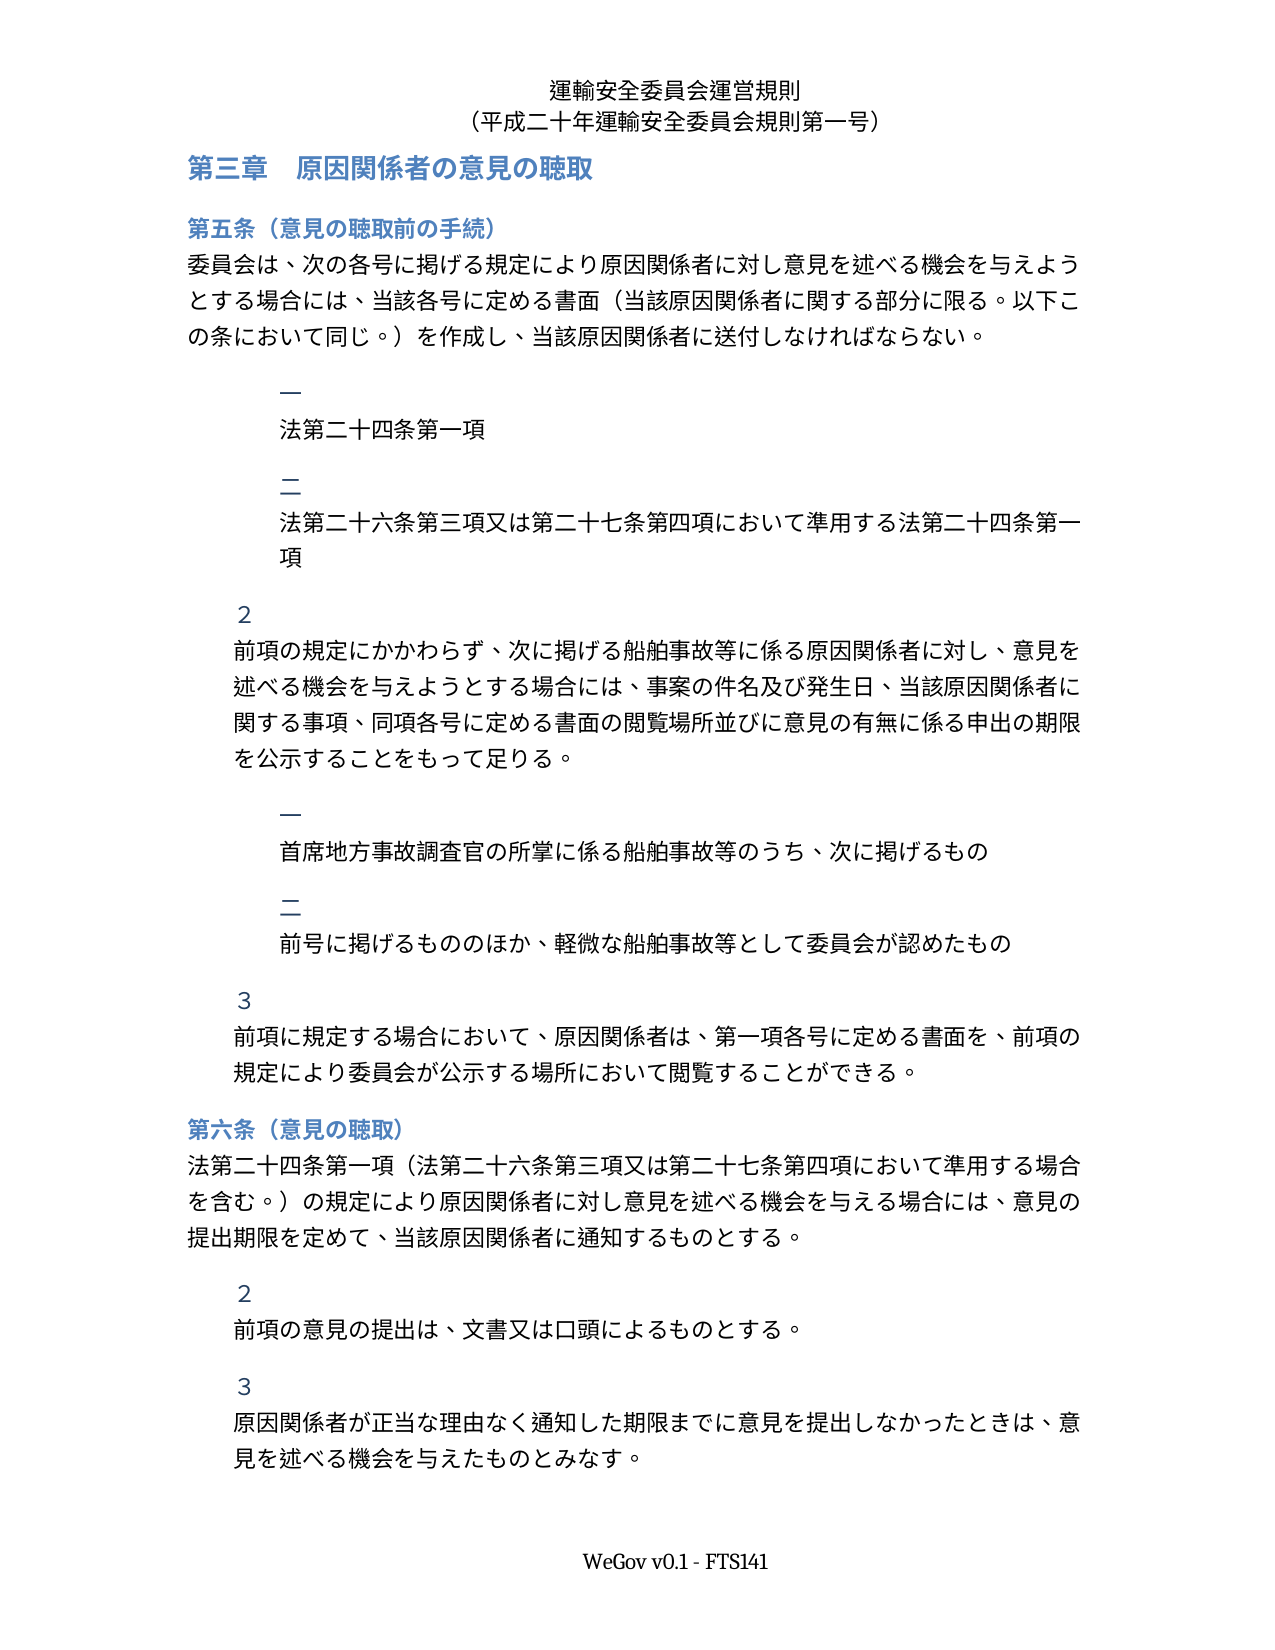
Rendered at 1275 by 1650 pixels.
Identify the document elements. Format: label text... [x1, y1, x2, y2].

subtitle ２ [233, 1278, 1087, 1309]
subtitle 一 [279, 378, 1087, 409]
subtitle ３ [233, 1371, 1087, 1402]
subtitle 二 [279, 892, 1087, 924]
text 法第二十四条第一項（法第二十六条第三項又は第二十七条第四項において準用する場合を含む。）の規定により原因関係者に対し意見を述べる機会を与える場合には、意見の提出期限を定めて、当該原因関係者に通知するものとする。 [187, 1150, 1087, 1253]
subtitle ２ [233, 599, 1087, 630]
text 法第二十四条第一項 [279, 414, 1087, 445]
subtitle ３ [233, 985, 1087, 1016]
subtitle 一 [279, 800, 1087, 831]
subtitle 二 [279, 471, 1087, 502]
text 原因関係者が正当な理由なく通知した期限までに意見を提出しなかったときは、意見を述べる機会を与えたものとみなす。 [233, 1407, 1087, 1474]
text 前項の意見の提出は、文書又は口頭によるものとする。 [233, 1314, 1087, 1346]
text 委員会は、次の各号に掲げる規定により原因関係者に対し意見を述べる機会を与えようとする場合には、当該各号に定める書面（当該原因関係者に関する部分に限る。以下この条において同じ。）を作成し、当該原因関係者に送付しなければならない。 [187, 249, 1087, 352]
text 前項に規定する場合において、原因関係者は、第一項各号に定める書面を、前項の規定により委員会が公示する場所において閲覧することができる。 [233, 1021, 1087, 1088]
subtitle 第六条（意見の聴取） [187, 1114, 1087, 1145]
subtitle 第五条（意見の聴取前の手続） [187, 213, 1087, 244]
text 法第二十六条第三項又は第二十七条第四項において準用する法第二十四条第一項 [279, 506, 1087, 574]
text 首席地方事故調査官の所掌に係る船舶事故等のうち、次に掲げるもの [279, 836, 1087, 867]
subtitle 第三章 原因関係者の意見の聴取 [187, 150, 1087, 187]
text 前項の規定にかかわらず、次に掲げる船舶事故等に係る原因関係者に対し、意見を述べる機会を与えようとする場合には、事案の件名及び発生日、当該原因関係者に関する事項、同項各号に定める書面の閲覧場所並びに意見の有無に係る申出の期限を公示することをもって足りる。 [233, 635, 1087, 774]
text 前号に掲げるもののほか、軽微な船舶事故等として委員会が認めたもの [279, 928, 1087, 959]
